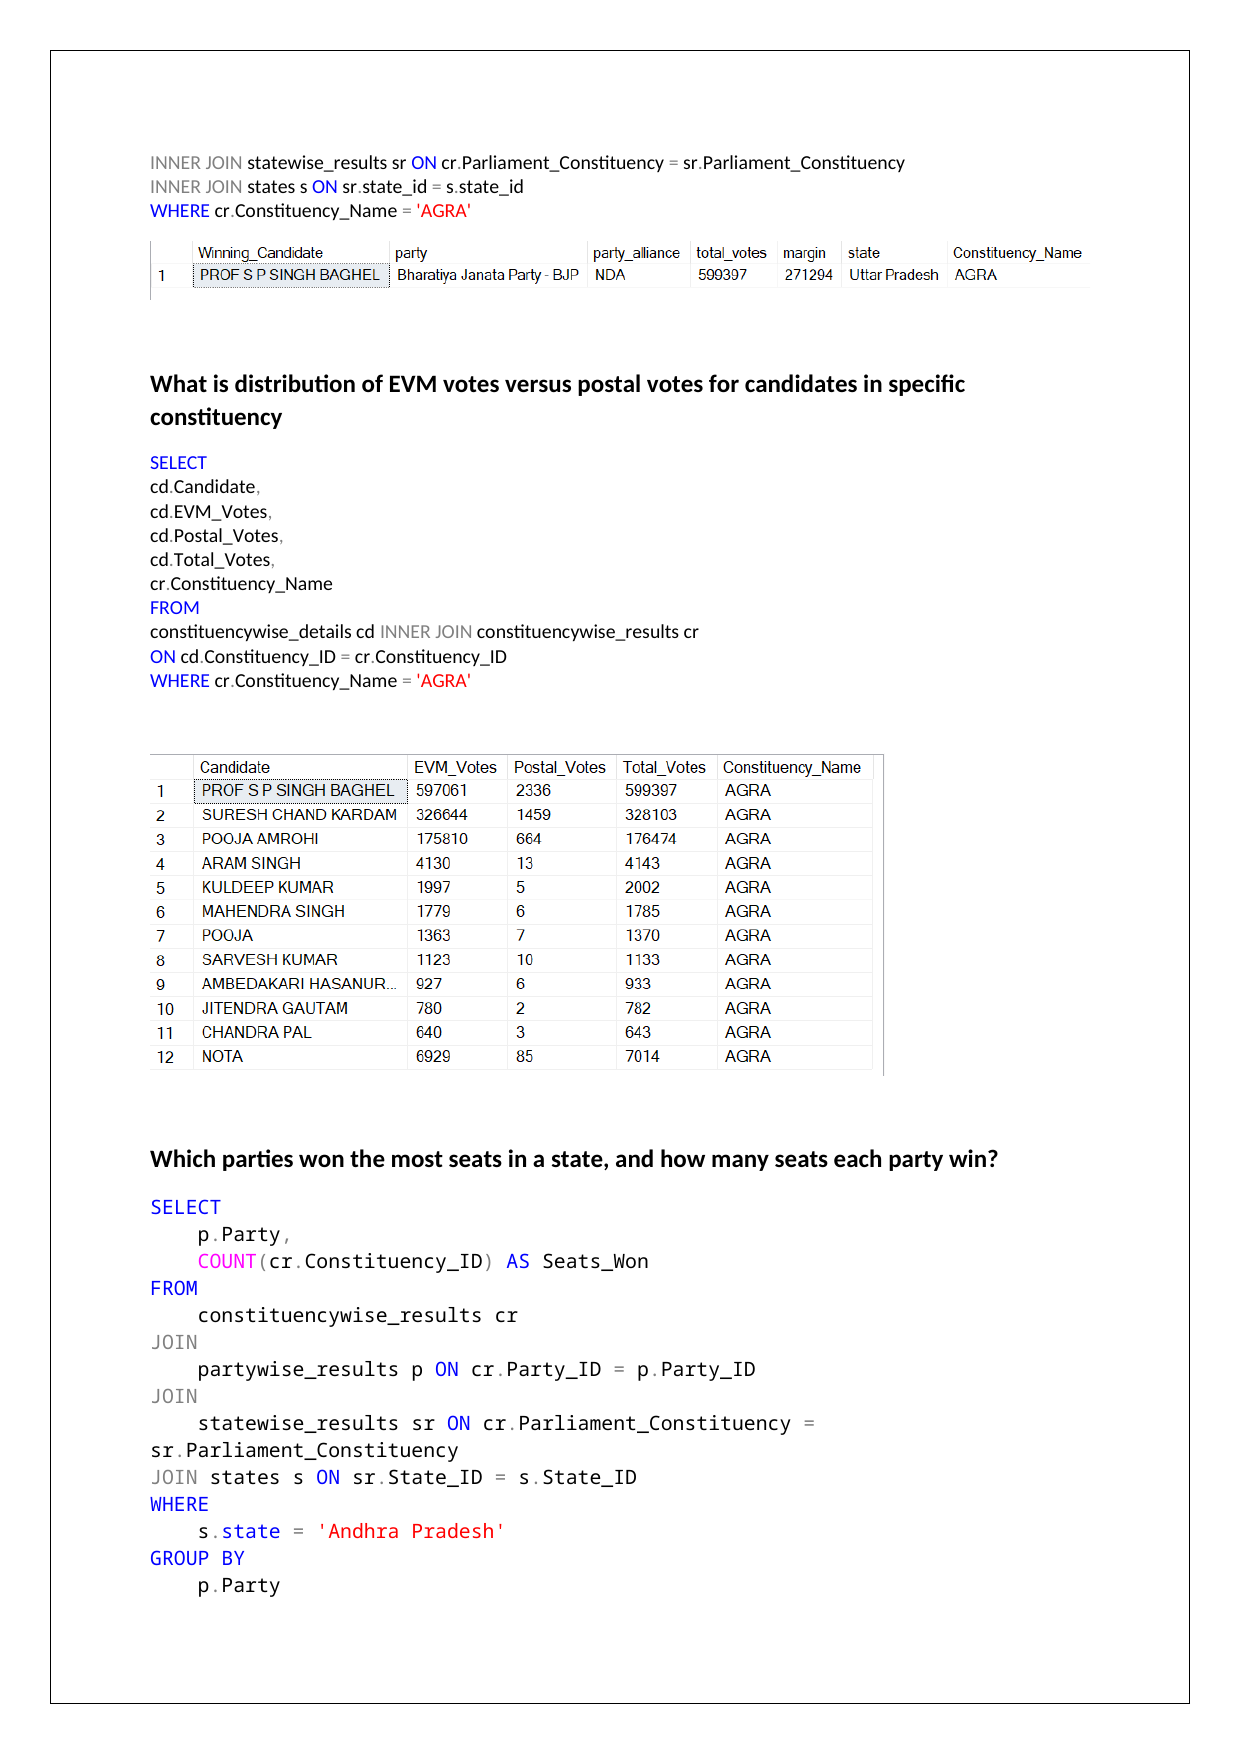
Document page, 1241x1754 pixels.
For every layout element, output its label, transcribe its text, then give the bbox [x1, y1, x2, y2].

text What is distribution of EVM votes versus postal votes for candidates in specific constituency [150, 368, 1090, 431]
text cr.Constituency_Name [150, 571, 1090, 595]
text SELECT [150, 1193, 1090, 1220]
text COUNT(cr.Constituency_ID) AS Seats_Won [150, 1247, 1090, 1274]
text cd.EVM_Votes, [150, 499, 1090, 523]
text statewise_results sr ON cr.Parliament_Constituency = sr.Parliament_Constituency [150, 1409, 1090, 1463]
text cd.Candidate, [150, 474, 1090, 499]
text INNER JOIN states s ON sr.state_id = s.state_id [150, 174, 1090, 198]
text cd.Total_Votes, [150, 547, 1090, 571]
text SELECT [150, 450, 1090, 474]
text JOIN [150, 1328, 1090, 1355]
text FROM [150, 1274, 1090, 1301]
text constituencywise_results cr [150, 1301, 1090, 1328]
text p.Party, [150, 1220, 1090, 1247]
picture [150, 241, 1091, 300]
text GROUP BY [150, 1544, 1090, 1571]
text cd.Postal_Votes, [150, 523, 1090, 547]
text WHERE [150, 1490, 1090, 1517]
text JOIN [150, 1382, 1090, 1409]
text p.Party [150, 1571, 1090, 1598]
text Which parties won the most seats in a state, and how many seats each party win? [150, 1144, 1090, 1174]
text WHERE cr.Constituency_Name = 'AGRA' [150, 668, 1090, 692]
text FROM [150, 595, 1090, 619]
text s.state = 'Andhra Pradesh' [150, 1517, 1090, 1544]
picture [150, 753, 885, 1076]
text INNER JOIN statewise_results sr ON cr.Parliament_Constituency = sr.Parliament_Constituency [150, 150, 1090, 174]
text JOIN states s ON sr.State_ID = s.State_ID [150, 1463, 1090, 1490]
text partywise_results p ON cr.Party_ID = p.Party_ID [150, 1355, 1090, 1382]
text constituencywise_details cd INNER JOIN constituencywise_results cr [150, 619, 1090, 644]
text WHERE cr.Constituency_Name = 'AGRA' [150, 198, 1090, 222]
text ON cd.Constituency_ID = cr.Constituency_ID [150, 644, 1090, 668]
